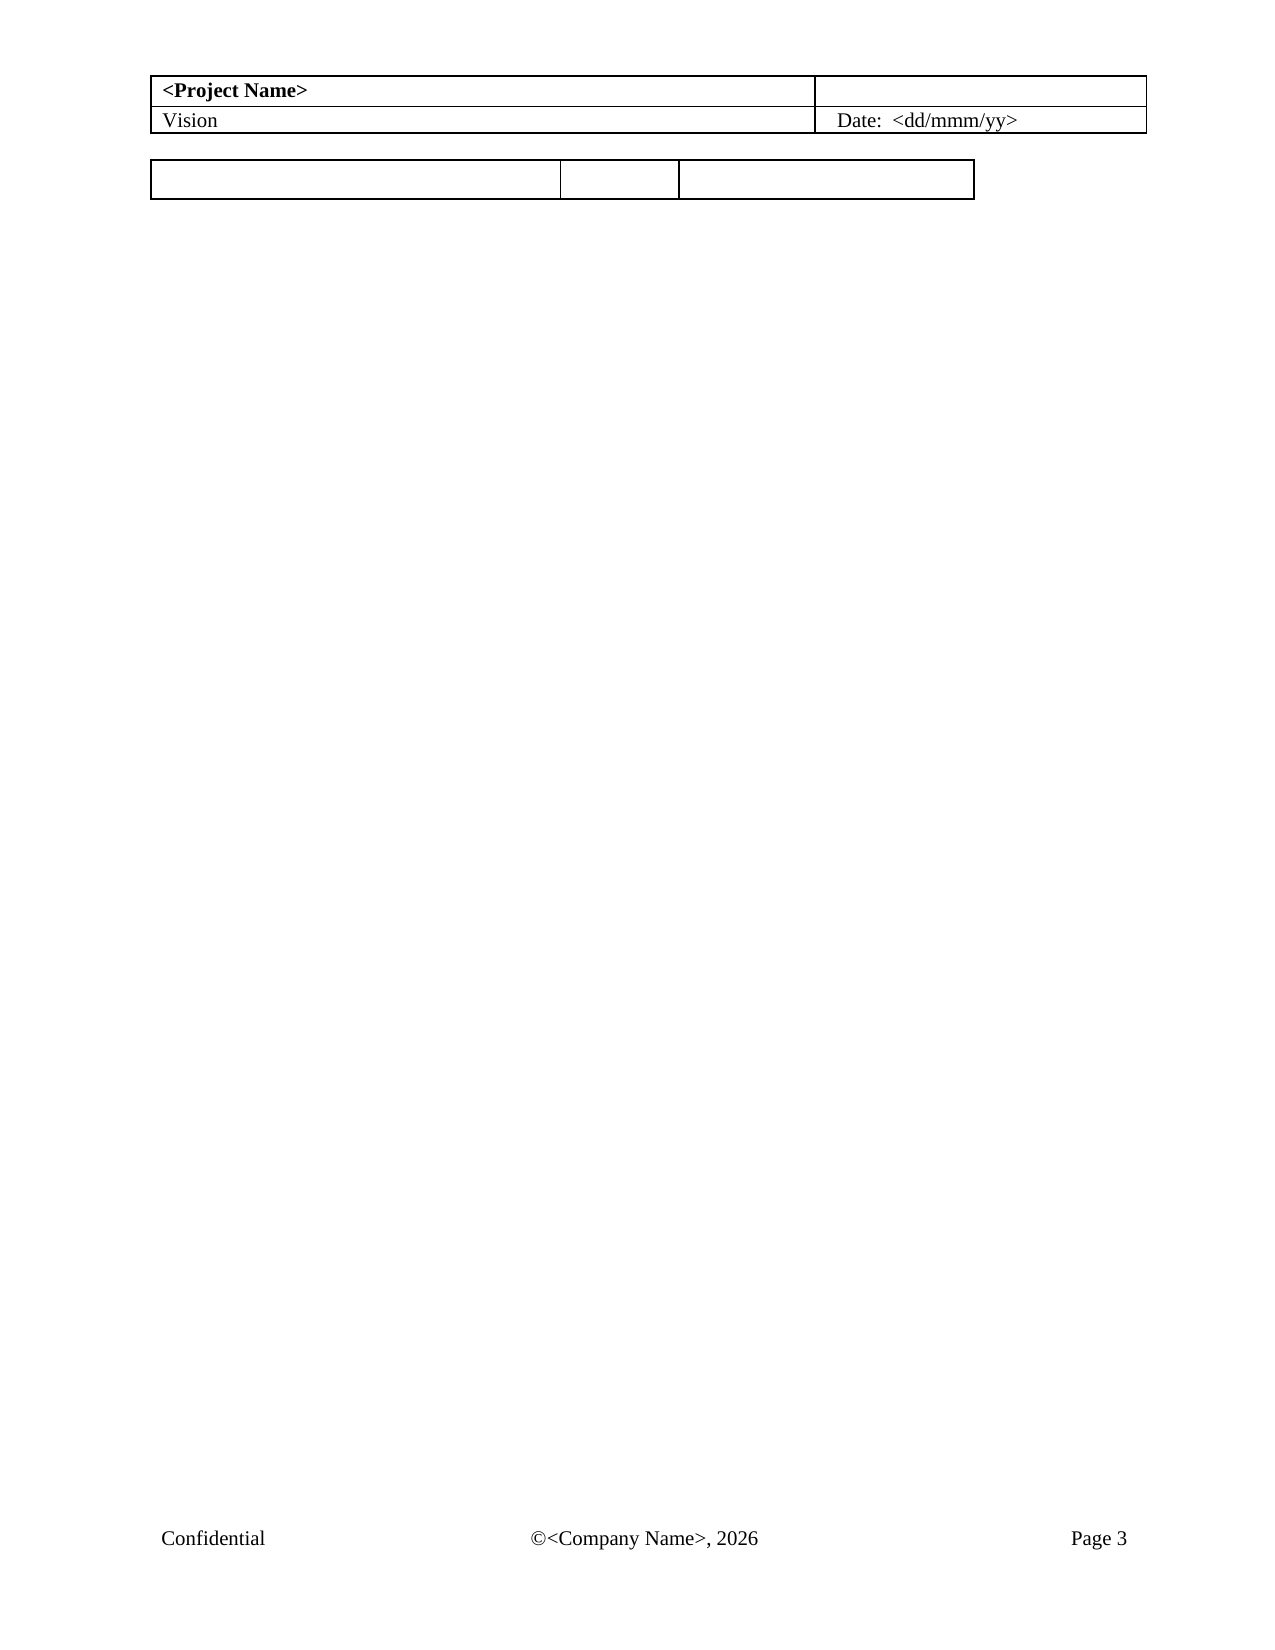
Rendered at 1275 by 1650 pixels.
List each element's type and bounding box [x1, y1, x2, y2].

table_cell [561, 161, 678, 198]
table_cell [680, 161, 973, 198]
table_cell [152, 161, 560, 198]
